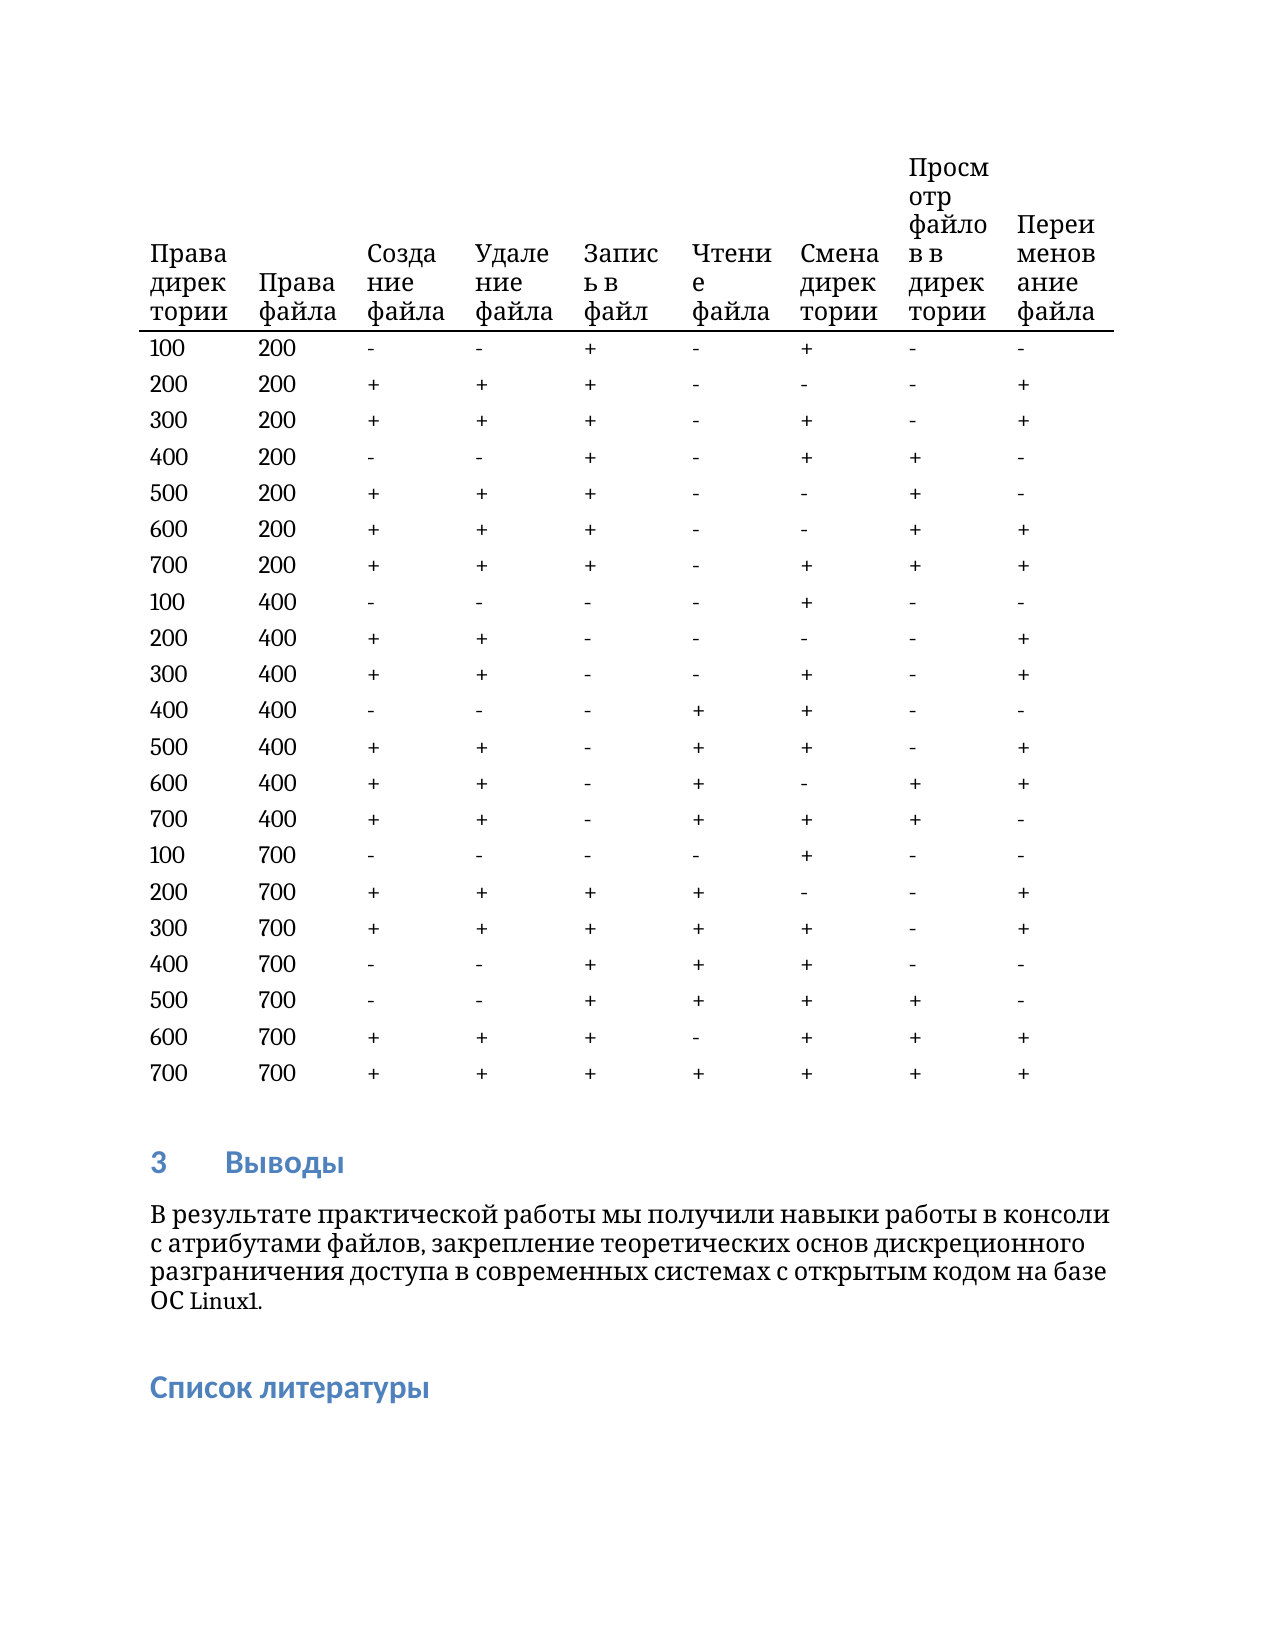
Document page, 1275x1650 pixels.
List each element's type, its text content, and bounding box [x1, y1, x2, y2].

table_cell + [789, 946, 897, 982]
table_cell - [680, 548, 789, 584]
table_cell + [355, 801, 464, 837]
table_cell 100 [139, 332, 247, 366]
table_cell - [572, 801, 680, 837]
table_cell - [355, 946, 464, 982]
table_cell 400 [247, 584, 355, 620]
table_cell + [572, 332, 680, 366]
table_cell + [1005, 656, 1114, 692]
table_cell + [355, 620, 464, 656]
table_cell + [789, 693, 897, 729]
table_cell - [464, 838, 572, 874]
table_cell + [789, 801, 897, 837]
table_cell + [1005, 1055, 1114, 1091]
table_cell + [355, 366, 464, 402]
table_cell + [572, 910, 680, 946]
table_cell - [464, 439, 572, 475]
table_cell - [1005, 693, 1114, 729]
table_cell + [572, 366, 680, 402]
table_cell - [897, 403, 1005, 439]
table_cell 400 [247, 801, 355, 837]
table_cell + [572, 946, 680, 982]
table_cell 200 [247, 511, 355, 547]
table_cell - [897, 366, 1005, 402]
table_cell + [789, 403, 897, 439]
table_cell - [464, 983, 572, 1019]
table_cell - [355, 439, 464, 475]
table_cell 100 [139, 584, 247, 620]
table_cell 700 [247, 946, 355, 982]
table_cell - [680, 366, 789, 402]
table_cell + [464, 801, 572, 837]
table_cell 200 [247, 403, 355, 439]
table_cell - [680, 511, 789, 547]
table_cell 400 [247, 656, 355, 692]
table_cell + [572, 548, 680, 584]
table_cell - [464, 946, 572, 982]
table_cell + [897, 1019, 1005, 1055]
table_cell + [897, 1055, 1005, 1091]
table_cell + [464, 511, 572, 547]
table_cell + [464, 729, 572, 765]
table_cell + [572, 1055, 680, 1091]
table_cell 300 [139, 403, 247, 439]
table_cell 500 [139, 475, 247, 511]
table_cell - [572, 729, 680, 765]
table_cell 700 [247, 874, 355, 910]
table_cell - [1005, 983, 1114, 1019]
table_cell + [464, 548, 572, 584]
table_cell + [464, 620, 572, 656]
table_header Запись в файл [572, 150, 680, 330]
table_cell - [572, 656, 680, 692]
table_cell - [789, 475, 897, 511]
table_cell - [789, 874, 897, 910]
table_cell - [572, 584, 680, 620]
table_header Создание файла [355, 150, 464, 330]
table_cell - [789, 765, 897, 801]
table_cell + [1005, 403, 1114, 439]
table_cell + [1005, 874, 1114, 910]
table_cell + [680, 765, 789, 801]
table_header Чтение файла [680, 150, 789, 330]
table_cell 200 [247, 475, 355, 511]
subtitle Список литературы [150, 1366, 1125, 1406]
table_cell - [1005, 439, 1114, 475]
table_cell + [789, 439, 897, 475]
table_cell + [789, 1055, 897, 1091]
table_cell + [572, 874, 680, 910]
table_cell - [897, 332, 1005, 366]
table_cell - [1005, 332, 1114, 366]
table_cell + [355, 874, 464, 910]
table_cell + [789, 838, 897, 874]
table_cell + [789, 656, 897, 692]
table_cell - [680, 332, 789, 366]
table_cell + [355, 910, 464, 946]
table_cell - [572, 765, 680, 801]
table_header Смена директории [789, 150, 897, 330]
table_cell + [464, 656, 572, 692]
table_cell 100 [139, 838, 247, 874]
table_cell - [680, 656, 789, 692]
table_cell 700 [139, 1055, 247, 1091]
table_cell 200 [139, 366, 247, 402]
table_cell + [789, 910, 897, 946]
table_cell 600 [139, 765, 247, 801]
table_cell 700 [247, 838, 355, 874]
table_cell - [680, 439, 789, 475]
table_cell + [789, 548, 897, 584]
table_cell + [789, 983, 897, 1019]
table_cell + [680, 983, 789, 1019]
table_cell + [572, 983, 680, 1019]
table_cell + [572, 439, 680, 475]
table_header Переименование файла [1005, 150, 1114, 330]
table_cell - [789, 620, 897, 656]
table_cell + [680, 801, 789, 837]
table_cell - [897, 729, 1005, 765]
table_cell - [464, 693, 572, 729]
table_header Просмотр файлов в директории [897, 150, 1005, 330]
table_cell + [572, 511, 680, 547]
table_cell + [1005, 366, 1114, 402]
table_cell + [355, 1055, 464, 1091]
table_cell - [680, 620, 789, 656]
table_cell + [897, 983, 1005, 1019]
table_cell - [897, 874, 1005, 910]
table_cell - [1005, 584, 1114, 620]
table_cell - [897, 838, 1005, 874]
table_cell 700 [247, 1055, 355, 1091]
table_cell + [1005, 1019, 1114, 1055]
table_cell - [897, 946, 1005, 982]
table_cell + [1005, 548, 1114, 584]
table_cell + [680, 946, 789, 982]
table_cell 500 [139, 729, 247, 765]
table_cell 400 [247, 729, 355, 765]
table_cell + [897, 511, 1005, 547]
table_cell 400 [139, 439, 247, 475]
table_cell 700 [247, 910, 355, 946]
table_cell - [355, 332, 464, 366]
table_cell 200 [247, 439, 355, 475]
table_cell - [1005, 838, 1114, 874]
table_cell + [355, 475, 464, 511]
table_cell + [680, 874, 789, 910]
table_cell 200 [139, 620, 247, 656]
table_cell 400 [139, 693, 247, 729]
table_cell + [789, 332, 897, 366]
table_cell 700 [247, 1019, 355, 1055]
table_cell - [355, 584, 464, 620]
table_cell - [897, 693, 1005, 729]
table_cell + [464, 366, 572, 402]
table_cell - [464, 584, 572, 620]
table_cell 400 [247, 765, 355, 801]
table_cell + [464, 1055, 572, 1091]
table_header Удаление файла [464, 150, 572, 330]
table_cell + [789, 584, 897, 620]
table_cell - [680, 475, 789, 511]
table_cell + [464, 874, 572, 910]
table_cell - [355, 693, 464, 729]
table_cell - [1005, 946, 1114, 982]
table_cell + [572, 403, 680, 439]
table_cell 200 [247, 332, 355, 366]
table_cell - [789, 511, 897, 547]
table_cell + [789, 1019, 897, 1055]
table_cell 400 [139, 946, 247, 982]
table_cell + [897, 801, 1005, 837]
table_cell + [464, 475, 572, 511]
table_cell + [1005, 729, 1114, 765]
table_cell - [680, 1019, 789, 1055]
table_cell + [680, 1055, 789, 1091]
table_cell + [1005, 765, 1114, 801]
table_cell 300 [139, 910, 247, 946]
table_cell - [789, 366, 897, 402]
table_cell + [897, 765, 1005, 801]
table_cell + [355, 511, 464, 547]
table_header Права директории [139, 150, 247, 330]
table_cell - [464, 332, 572, 366]
table_cell - [897, 620, 1005, 656]
table_cell - [680, 403, 789, 439]
table_cell + [464, 910, 572, 946]
table_cell 700 [139, 801, 247, 837]
table_cell + [464, 1019, 572, 1055]
table_cell - [680, 584, 789, 620]
table_cell 600 [139, 511, 247, 547]
table_cell - [572, 620, 680, 656]
table_cell 700 [247, 983, 355, 1019]
table_cell + [680, 729, 789, 765]
table_cell + [1005, 511, 1114, 547]
table_cell + [897, 475, 1005, 511]
table_cell 200 [247, 366, 355, 402]
table_cell + [355, 656, 464, 692]
table_cell + [680, 693, 789, 729]
table_cell + [464, 403, 572, 439]
table_cell + [572, 1019, 680, 1055]
table_cell - [572, 693, 680, 729]
table_cell - [897, 910, 1005, 946]
table_cell 400 [247, 620, 355, 656]
table_cell 500 [139, 983, 247, 1019]
text В результате практической работы мы получили навыки работы в консоли с атрибутами файлов, закрепление теоретических основ дискреционного разграничения доступа в современных системах с открытым кодом на базе ОС Linux1. [150, 1201, 1125, 1316]
table_cell + [355, 729, 464, 765]
table_cell + [355, 765, 464, 801]
table_cell 700 [139, 548, 247, 584]
table_cell - [355, 838, 464, 874]
table_cell - [355, 983, 464, 1019]
table_cell 200 [247, 548, 355, 584]
table_cell + [1005, 910, 1114, 946]
table_cell - [1005, 801, 1114, 837]
table_cell 400 [247, 693, 355, 729]
table_cell + [572, 475, 680, 511]
table_cell 300 [139, 656, 247, 692]
table_cell + [464, 765, 572, 801]
table_cell - [572, 838, 680, 874]
table_cell + [680, 910, 789, 946]
table_cell - [1005, 475, 1114, 511]
table_cell + [355, 403, 464, 439]
table_cell + [897, 548, 1005, 584]
table_cell + [1005, 620, 1114, 656]
table_cell 200 [139, 874, 247, 910]
table_cell + [897, 439, 1005, 475]
table_cell + [355, 1019, 464, 1055]
table_cell 600 [139, 1019, 247, 1055]
table_header Права файла [247, 150, 355, 330]
table_cell + [789, 729, 897, 765]
table_cell - [897, 584, 1005, 620]
subtitle 3 Выводы [150, 1141, 1125, 1182]
table_cell - [897, 656, 1005, 692]
table_cell - [680, 838, 789, 874]
table_cell + [355, 548, 464, 584]
